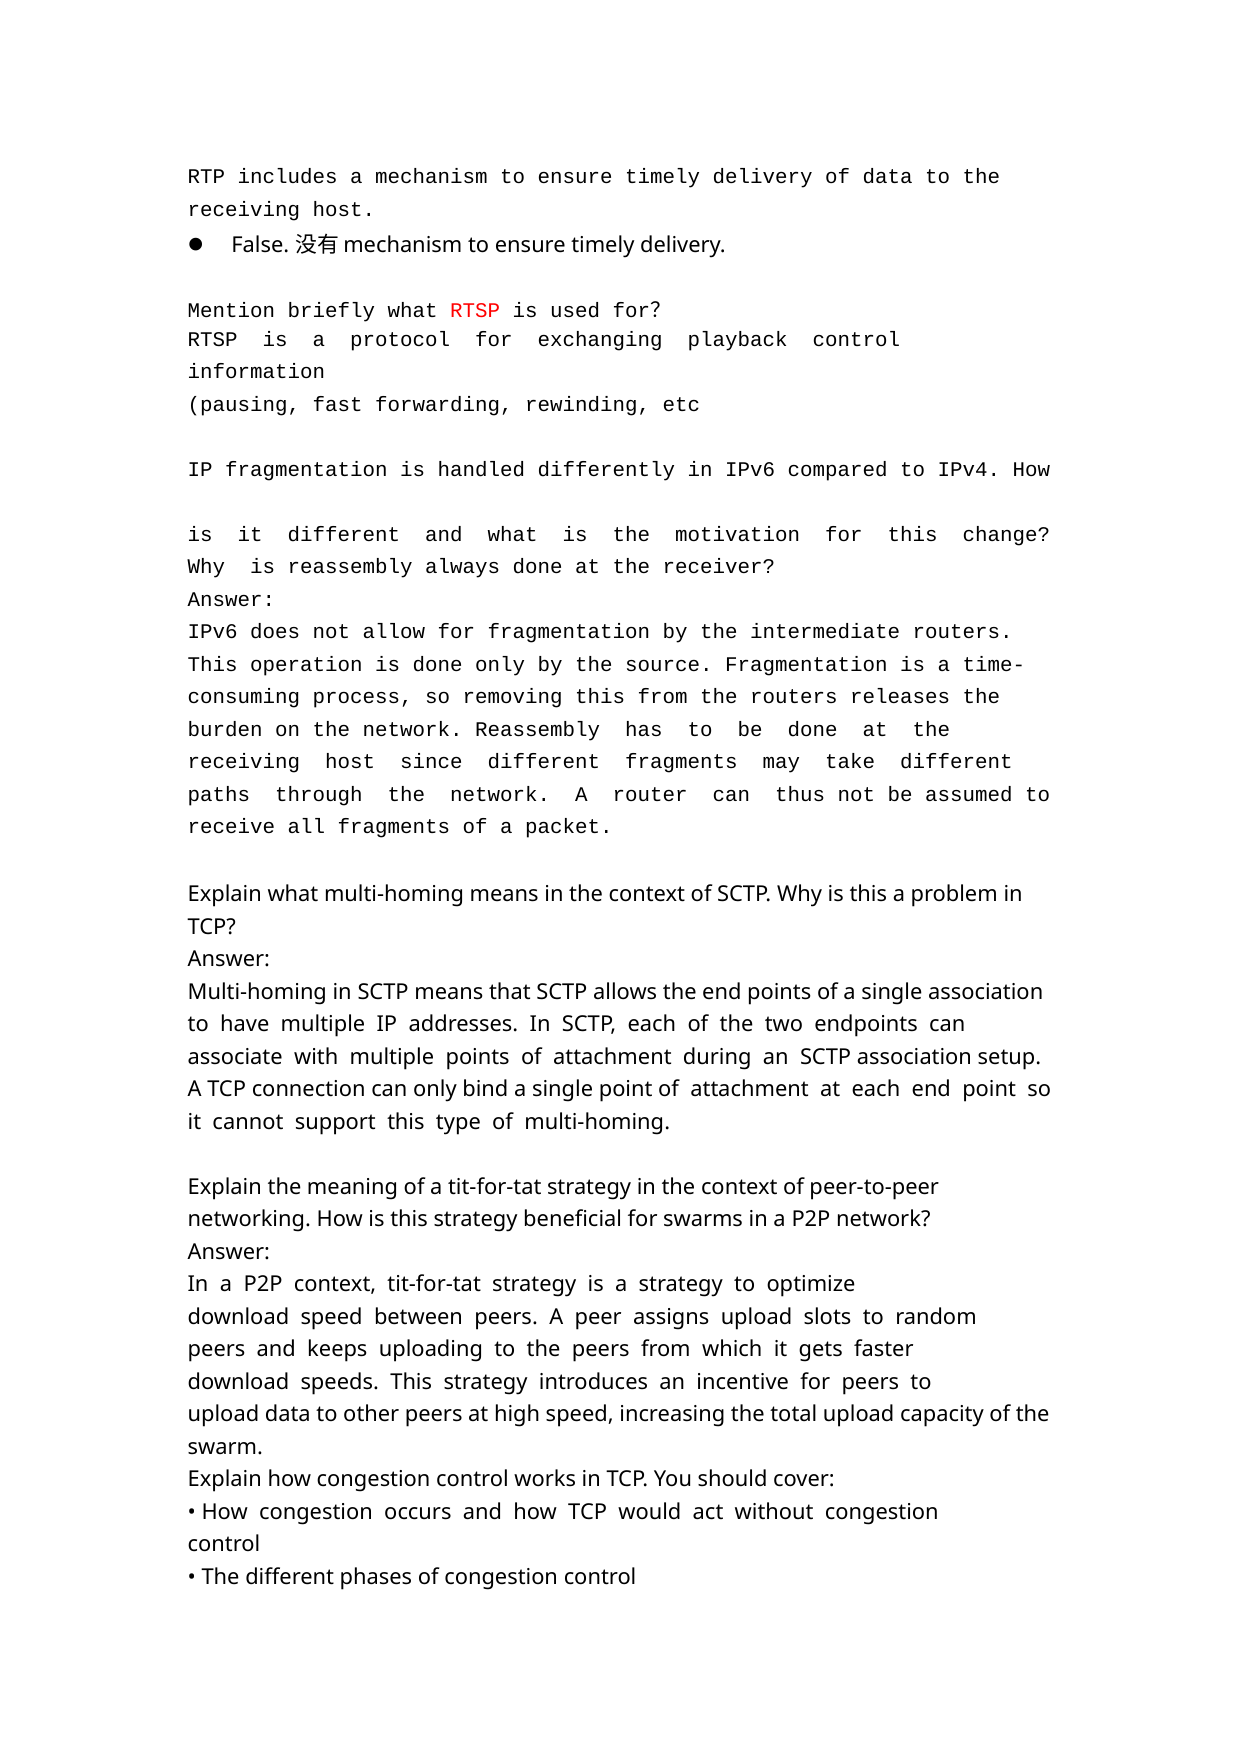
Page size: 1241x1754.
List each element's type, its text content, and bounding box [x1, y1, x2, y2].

text Mention briefly what RTSP is used for？ [187, 292, 1053, 324]
text Answer: IPv6 does not allow for fragmentation by the intermediate routers. This operation is done only by the source. Fragmentation is a time-consuming process, so removing this from the routers releases the burden on the network. Reassembly has to be done at the receiving host since different fragments may take different paths through the network. A router can thus not be assumed to receive all fragments of a packet. [187, 584, 1053, 844]
text control [187, 1527, 1053, 1559]
text download speeds. This strategy introduces an incentive for peers to [187, 1364, 1053, 1397]
text IP fragmentation is handled differently in IPv6 compared to IPv4. How is it different and what is the motivation for this change? Why is reassembly always done at the receiver? [187, 454, 1053, 584]
text In a P2P context, tit-for-tat strategy is a strategy to optimize [187, 1267, 1053, 1299]
text peers and keeps uploading to the peers from which it gets faster [187, 1332, 1053, 1364]
list False. 没有mechanism to ensure timely delivery. [343, 227, 1053, 259]
text download speed between peers. A peer assigns upload slots to random [187, 1299, 1053, 1332]
text Explain the meaning of a tit-for-tat strategy in the context of peer-to-peer networking. How is this strategy beneficial for swarms in a P2P network? [187, 1169, 1053, 1234]
text Explain how congestion control works in TCP. You should cover: [187, 1462, 1053, 1494]
text • The different phases of congestion control [187, 1559, 1053, 1592]
list False. 没有mechanism to ensure timely delivery. [187, 227, 295, 259]
text Answer: [187, 1234, 1053, 1267]
text RTSP is a protocol for exchanging playback control information (pausing, fast forwarding, rewinding, etc [187, 324, 1053, 422]
text RTP includes a mechanism to ensure timely delivery of data to the receiving host. [187, 162, 1053, 227]
text • How congestion occurs and how TCP would act without congestion [187, 1494, 1053, 1527]
text upload data to other peers at high speed, increasing the total upload capacity of the swarm. [187, 1397, 1053, 1462]
text Explain what multi-homing means in the context of SCTP. Why is this a problem in TCP? Answer: Multi-homing in SCTP means that SCTP allows the end points of a single association to have multiple IP addresses. In SCTP, each of the two endpoints can associate with multiple points of attachment during an SCTP association setup. A TCP connection can only bind a single point of attachment at each end point so it cannot support this type of multi-homing. [187, 877, 1053, 1137]
